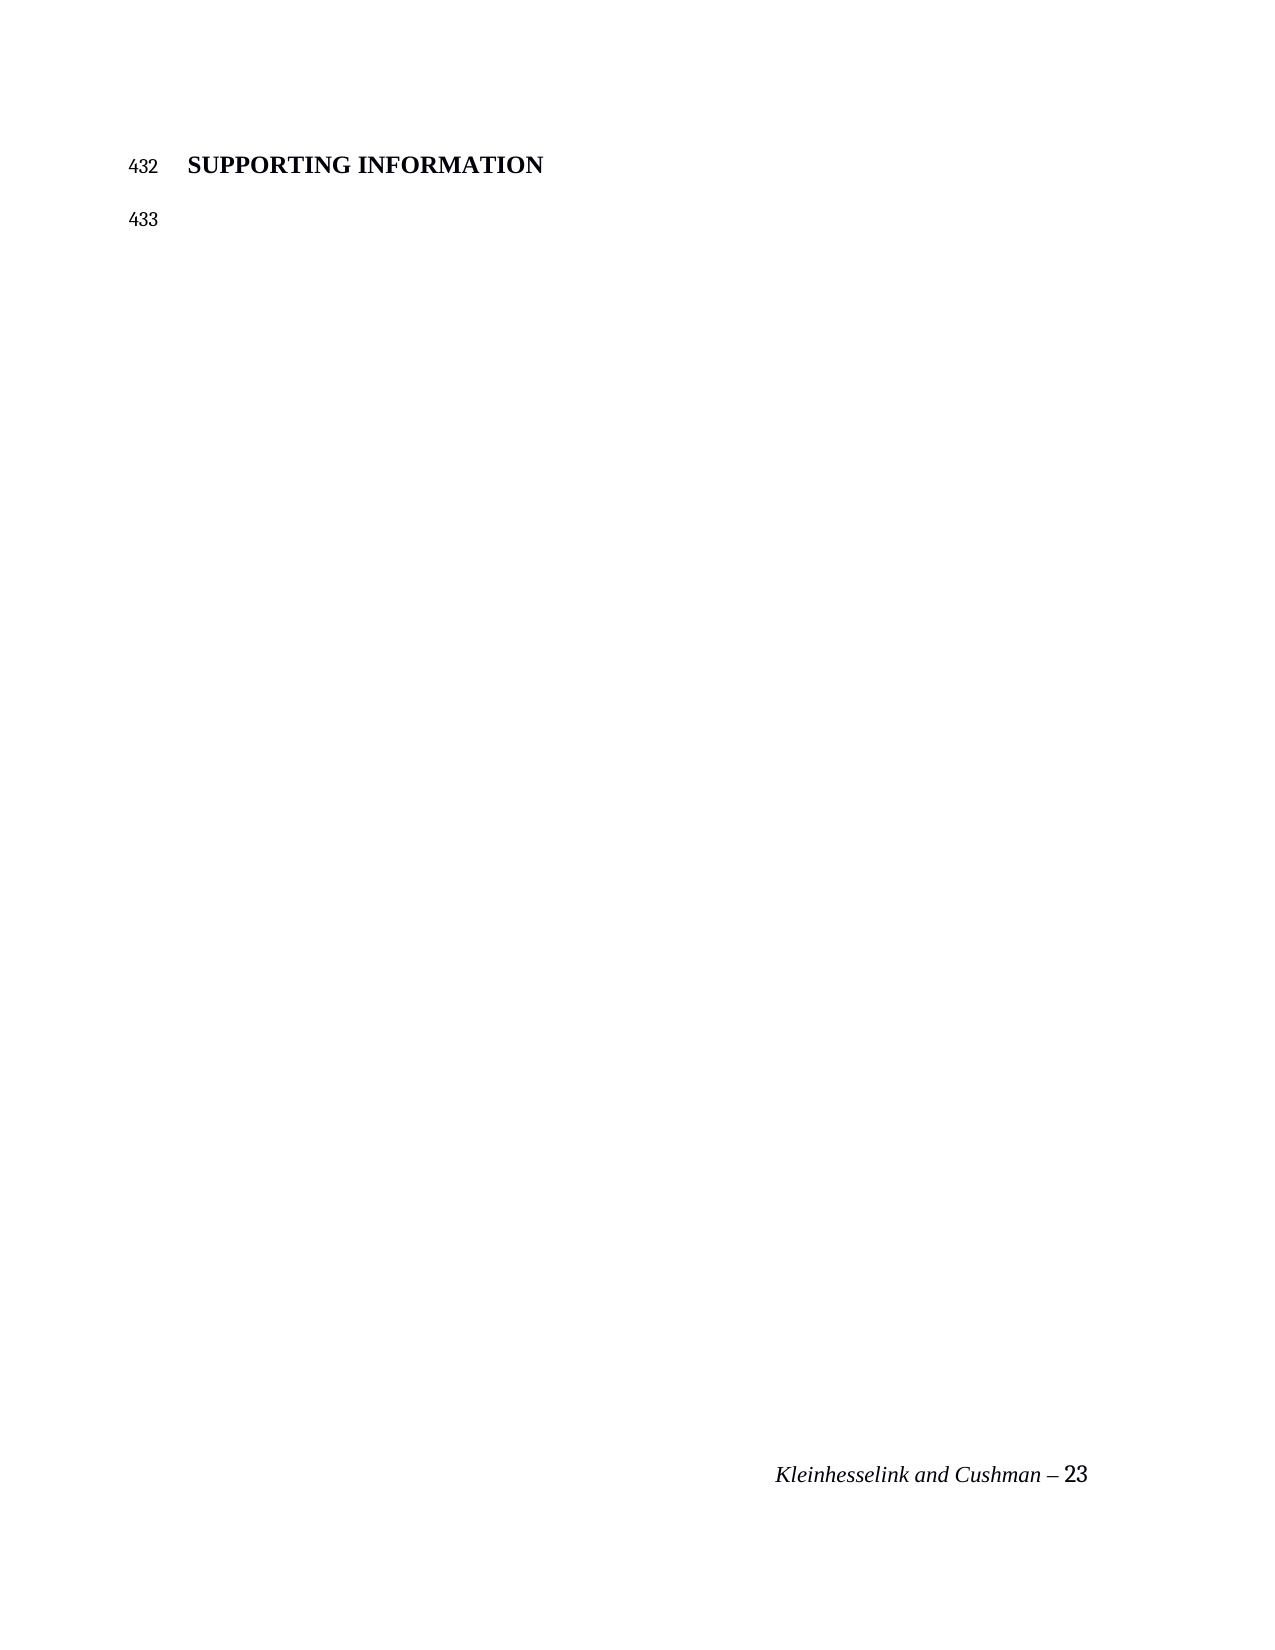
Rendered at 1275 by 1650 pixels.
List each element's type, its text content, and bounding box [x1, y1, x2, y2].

text SUPPORTING INFORMATION [187, 150, 1087, 179]
